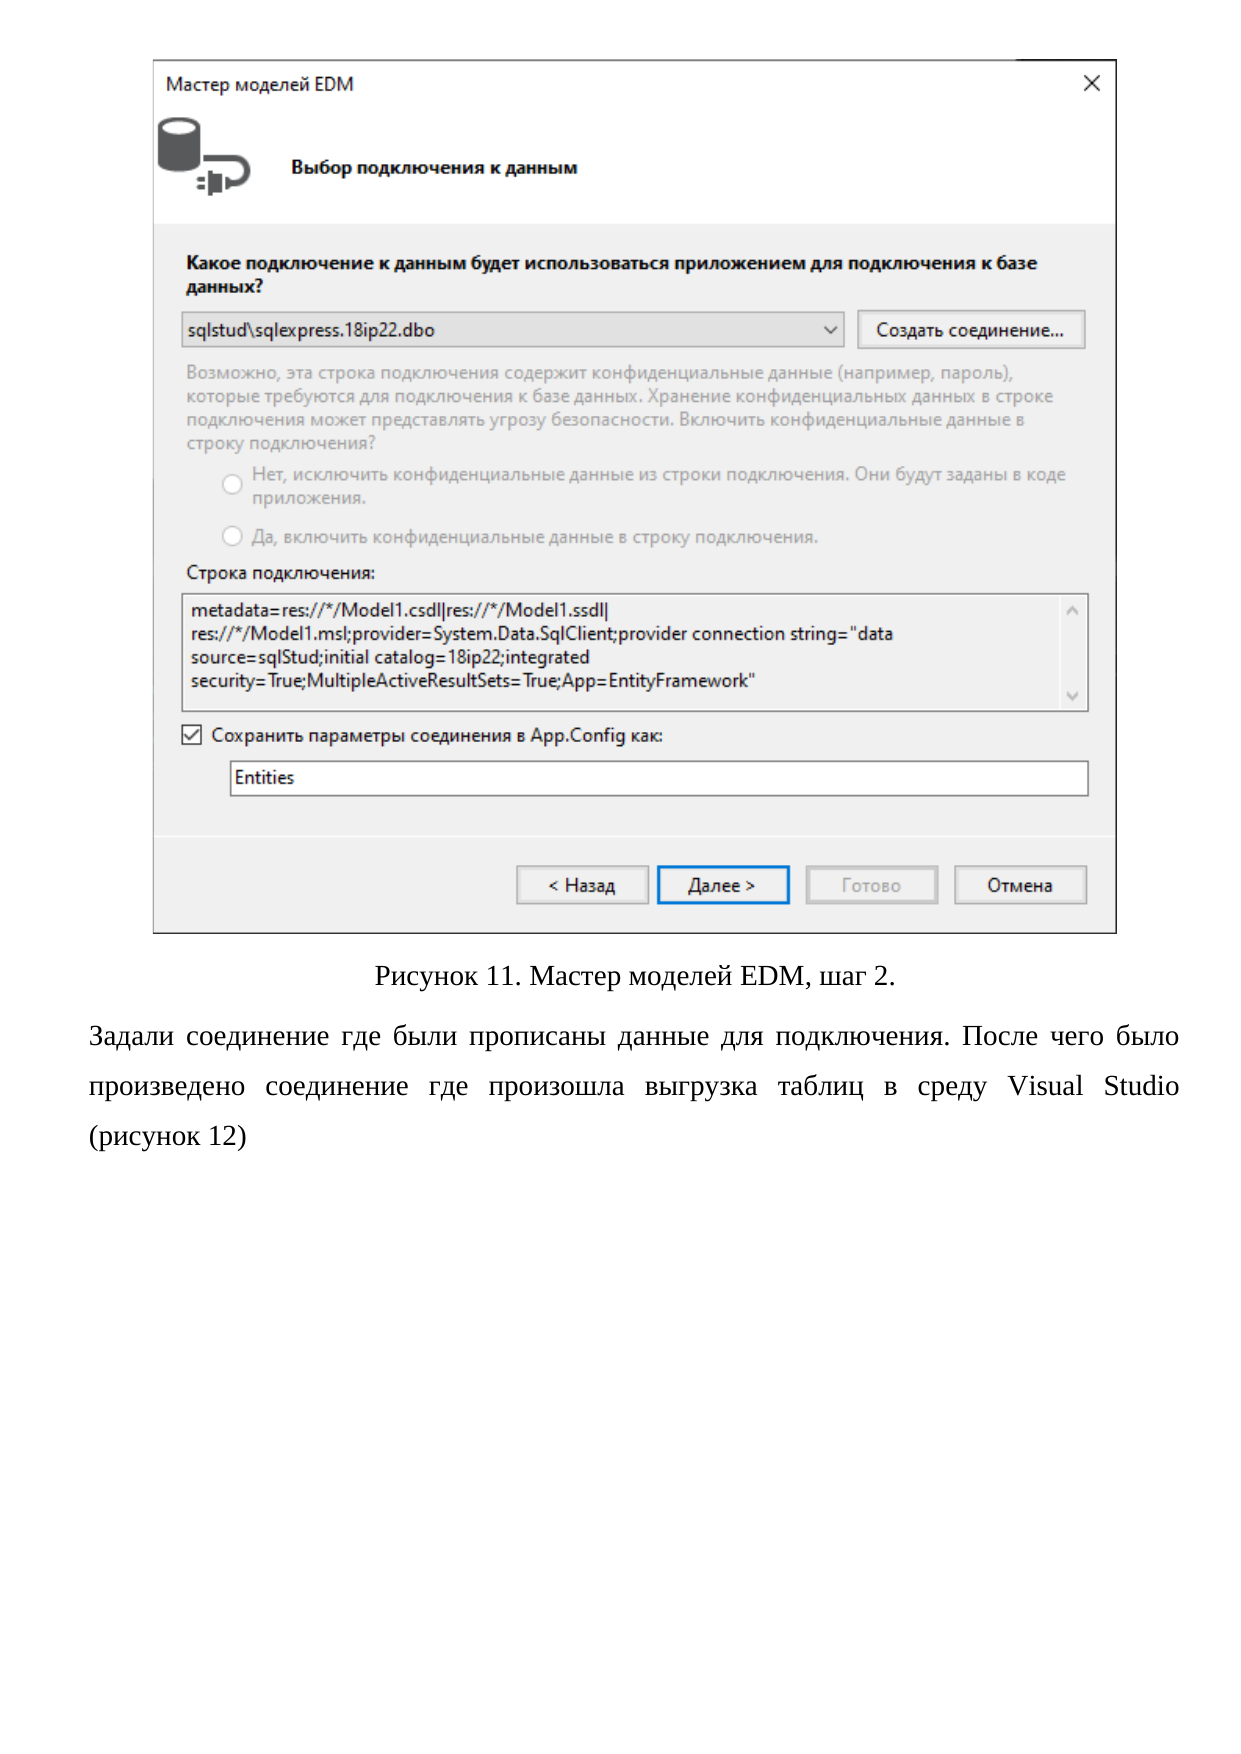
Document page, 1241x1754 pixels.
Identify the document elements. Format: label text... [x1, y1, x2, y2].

text Рисунок 11. Мастер моделей EDM, шаг 2. [89, 958, 1181, 992]
picture [152, 59, 1117, 934]
text Задали соединение где были прописаны данные для подключения. После чего было произведено соединение где произошла выгрузка таблиц в среду Visual Studio (рисунок 12) [89, 1018, 1181, 1152]
